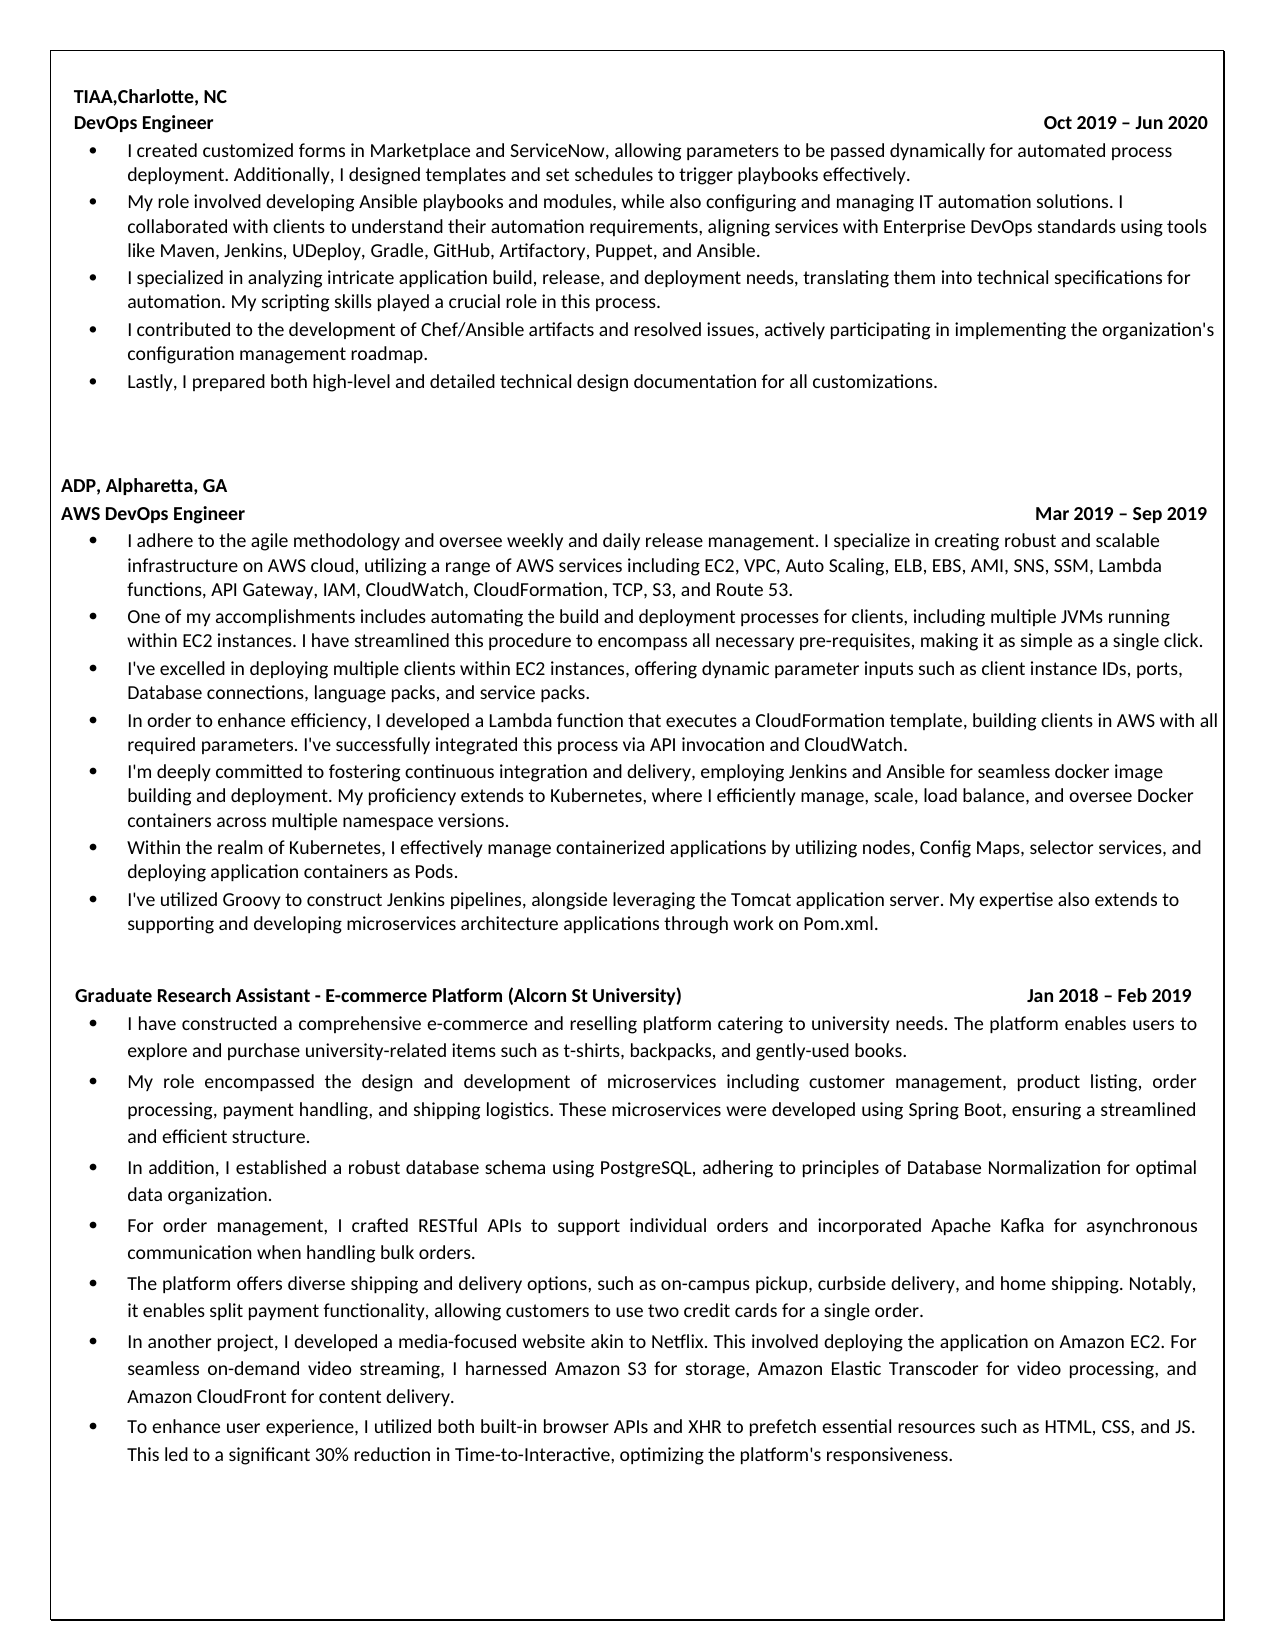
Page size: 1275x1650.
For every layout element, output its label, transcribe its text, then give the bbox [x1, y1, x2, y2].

subtitle AWS DevOps Engineer Mar 2019 – Sep 2019 [52, 501, 1223, 525]
text TIAA,Charlotte, NC [73, 84, 1223, 108]
list I've utilized Groovy to construct Jenkins pipelines, alongside leveraging the Tomcat application server. My expertise also extends to supporting and developing microservices architecture applications through work on Pom.xml. [89, 887, 1223, 935]
list I contributed to the development of Chef/Ansible artifacts and resolved issues, actively participating in implementing the organization's configuration management roadmap. [89, 317, 1223, 365]
list My role encompassed the design and development of microservices including customer management, product listing, order processing, payment handling, and shipping logistics. These microservices were developed using Spring Boot, ensuring a streamlined and efficient structure. [89, 1069, 1199, 1148]
list Lastly, I prepared both high-level and detailed technical design documentation for all customizations. [89, 369, 1223, 393]
list One of my accomplishments includes automating the build and deployment processes for clients, including multiple JVMs running within EC2 instances. I have streamlined this procedure to encompass all necessary pre-requisites, making it as simple as a single click. [89, 604, 1223, 653]
list In addition, I established a robust database schema using PostgreSQL, adhering to principles of Database Normalization for optimal data organization. [89, 1155, 1199, 1206]
list Within the realm of Kubernetes, I effectively manage containerized applications by utilizing nodes, Config Maps, selector services, and deploying application containers as Pods. [89, 835, 1223, 884]
list I adhere to the agile methodology and oversee weekly and daily release management. I specialize in creating robust and scalable infrastructure on AWS cloud, utilizing a range of AWS services including EC2, VPC, Auto Scaling, ELB, EBS, AMI, SNS, SSM, Lambda functions, API Gateway, IAM, CloudWatch, CloudFormation, TCP, S3, and Route 53. [89, 529, 1223, 601]
text Graduate Research Assistant - E-commerce Platform (Alcorn St University) Jan 2018 – Feb 2019 [75, 984, 1223, 1008]
list My role involved developing Ansible playbooks and modules, while also configuring and managing IT automation solutions. I collaborated with clients to understand their automation requirements, aligning services with Enterprise DevOps standards using tools like Maven, Jenkins, UDeploy, Gradle, GitHub, Artifactory, Puppet, and Ansible. [89, 189, 1223, 262]
list I specialized in analyzing intricate application build, release, and deployment needs, translating them into technical specifications for automation. My scripting skills played a crucial role in this process. [89, 265, 1223, 314]
list To enhance user experience, I utilized both built-in browser APIs and XHR to prefetch essential resources such as HTML, CSS, and JS. This led to a significant 30% reduction in Time-to-Interactive, optimizing the platform's responsiveness. [89, 1415, 1199, 1466]
list In order to enhance efficiency, I developed a Lambda function that executes a CloudFormation template, building clients in AWS with all required parameters. I've successfully integrated this process via API invocation and CloudWatch. [89, 708, 1223, 756]
subtitle ADP, Alpharetta, GA [52, 473, 1223, 497]
list For order management, I crafted RESTful APIs to support individual orders and incorporated Apache Kafka for asynchronous communication when handling bulk orders. [89, 1213, 1199, 1264]
list I created customized forms in Marketplace and ServiceNow, allowing parameters to be passed dynamically for automated process deployment. Additionally, I designed templates and set schedules to trigger playbooks effectively. [89, 138, 1223, 186]
list In another project, I developed a media-focused website akin to Netflix. This involved deploying the application on Amazon EC2. For seamless on-demand video streaming, I harnessed Amazon S3 for storage, Amazon Elastic Transcoder for video processing, and Amazon CloudFront for content delivery. [89, 1329, 1199, 1408]
list The platform offers diverse shipping and delivery options, such as on-campus pickup, curbside delivery, and home shipping. Notably, it enables split payment functionality, allowing customers to use two credit cards for a single order. [89, 1271, 1199, 1323]
list I've excelled in deploying multiple clients within EC2 instances, offering dynamic parameter inputs such as client instance IDs, ports, Database connections, language packs, and service packs. [89, 656, 1223, 704]
list I'm deeply committed to fostering continuous integration and delivery, employing Jenkins and Ansible for seamless docker image building and deployment. My proficiency extends to Kubernetes, where I efficiently manage, scale, load balance, and oversee Docker containers across multiple namespace versions. [89, 759, 1223, 832]
list I have constructed a comprehensive e-commerce and reselling platform catering to university needs. The platform enables users to explore and purchase university-related items such as t-shirts, backpacks, and gently-used books. [89, 1011, 1199, 1063]
text DevOps Engineer Oct 2019 – Jun 2020 [73, 110, 1223, 134]
